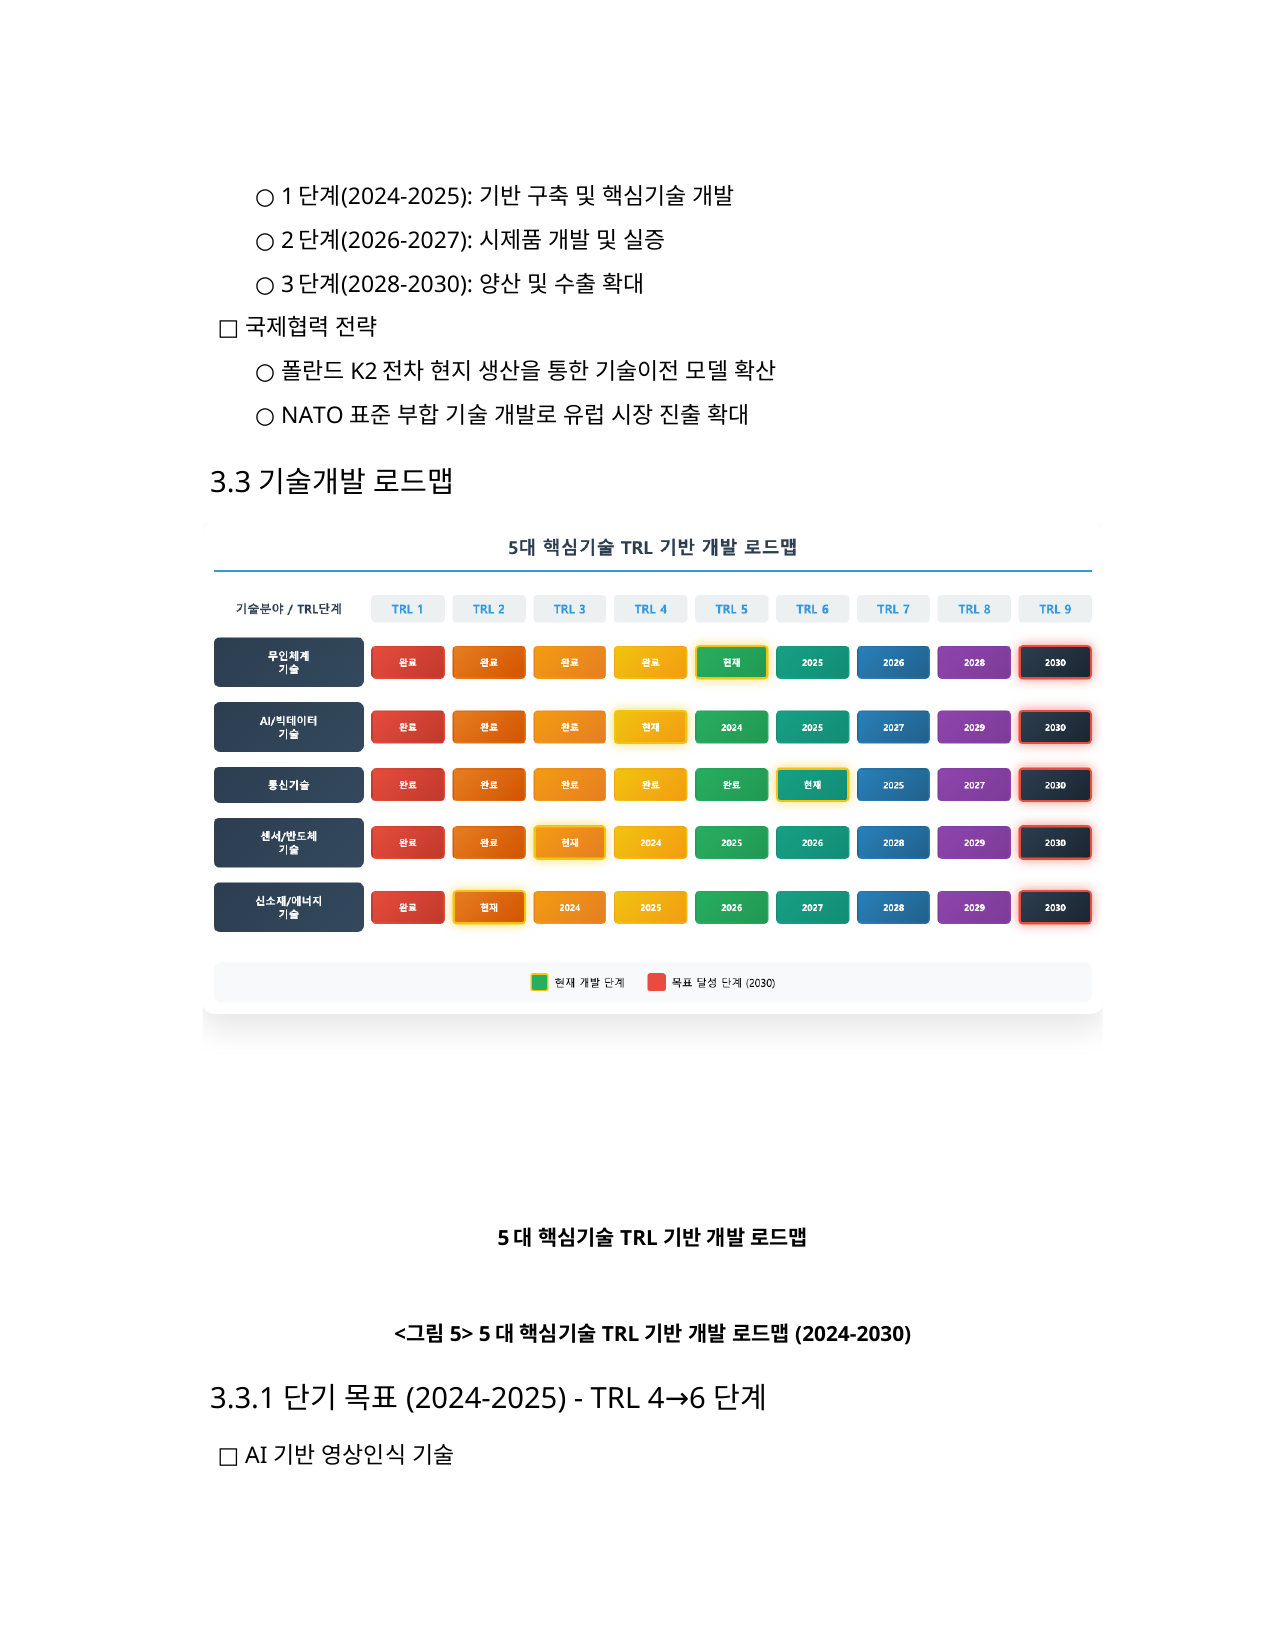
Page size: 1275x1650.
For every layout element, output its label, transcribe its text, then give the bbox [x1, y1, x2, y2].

list ○ 1단계(2024-2025): 기반 구축 및 핵심기술 개발 [255, 180, 1125, 211]
list □ AI 기반 영상인식 기술 [217, 1439, 1125, 1471]
subtitle 3.3 기술개발 로드맵 [210, 461, 1125, 501]
list ○ 폴란드 K2전차 현지 생산을 통한 기술이전 모델 확산 [255, 355, 1125, 386]
list □ 국제협력 전략 [217, 311, 1125, 342]
list ○ 3단계(2028-2030): 양산 및 수출 확대 [255, 267, 1125, 299]
list ○ 2단계(2026-2027): 시제품 개발 및 실증 [255, 224, 1125, 255]
text 5대 핵심기술 TRL 기반 개발 로드맵 [180, 1223, 1125, 1252]
picture [202, 523, 1103, 1199]
list ○ NATO 표준 부합 기술 개발로 유럽 시장 진출 확대 [255, 399, 1125, 430]
subtitle 3.3.1 단기 목표 (2024-2025) - TRL 4→6 단계 [210, 1377, 1125, 1417]
text <그림 5> 5대 핵심기술 TRL 기반 개발 로드맵 (2024-2030) [180, 1319, 1125, 1348]
